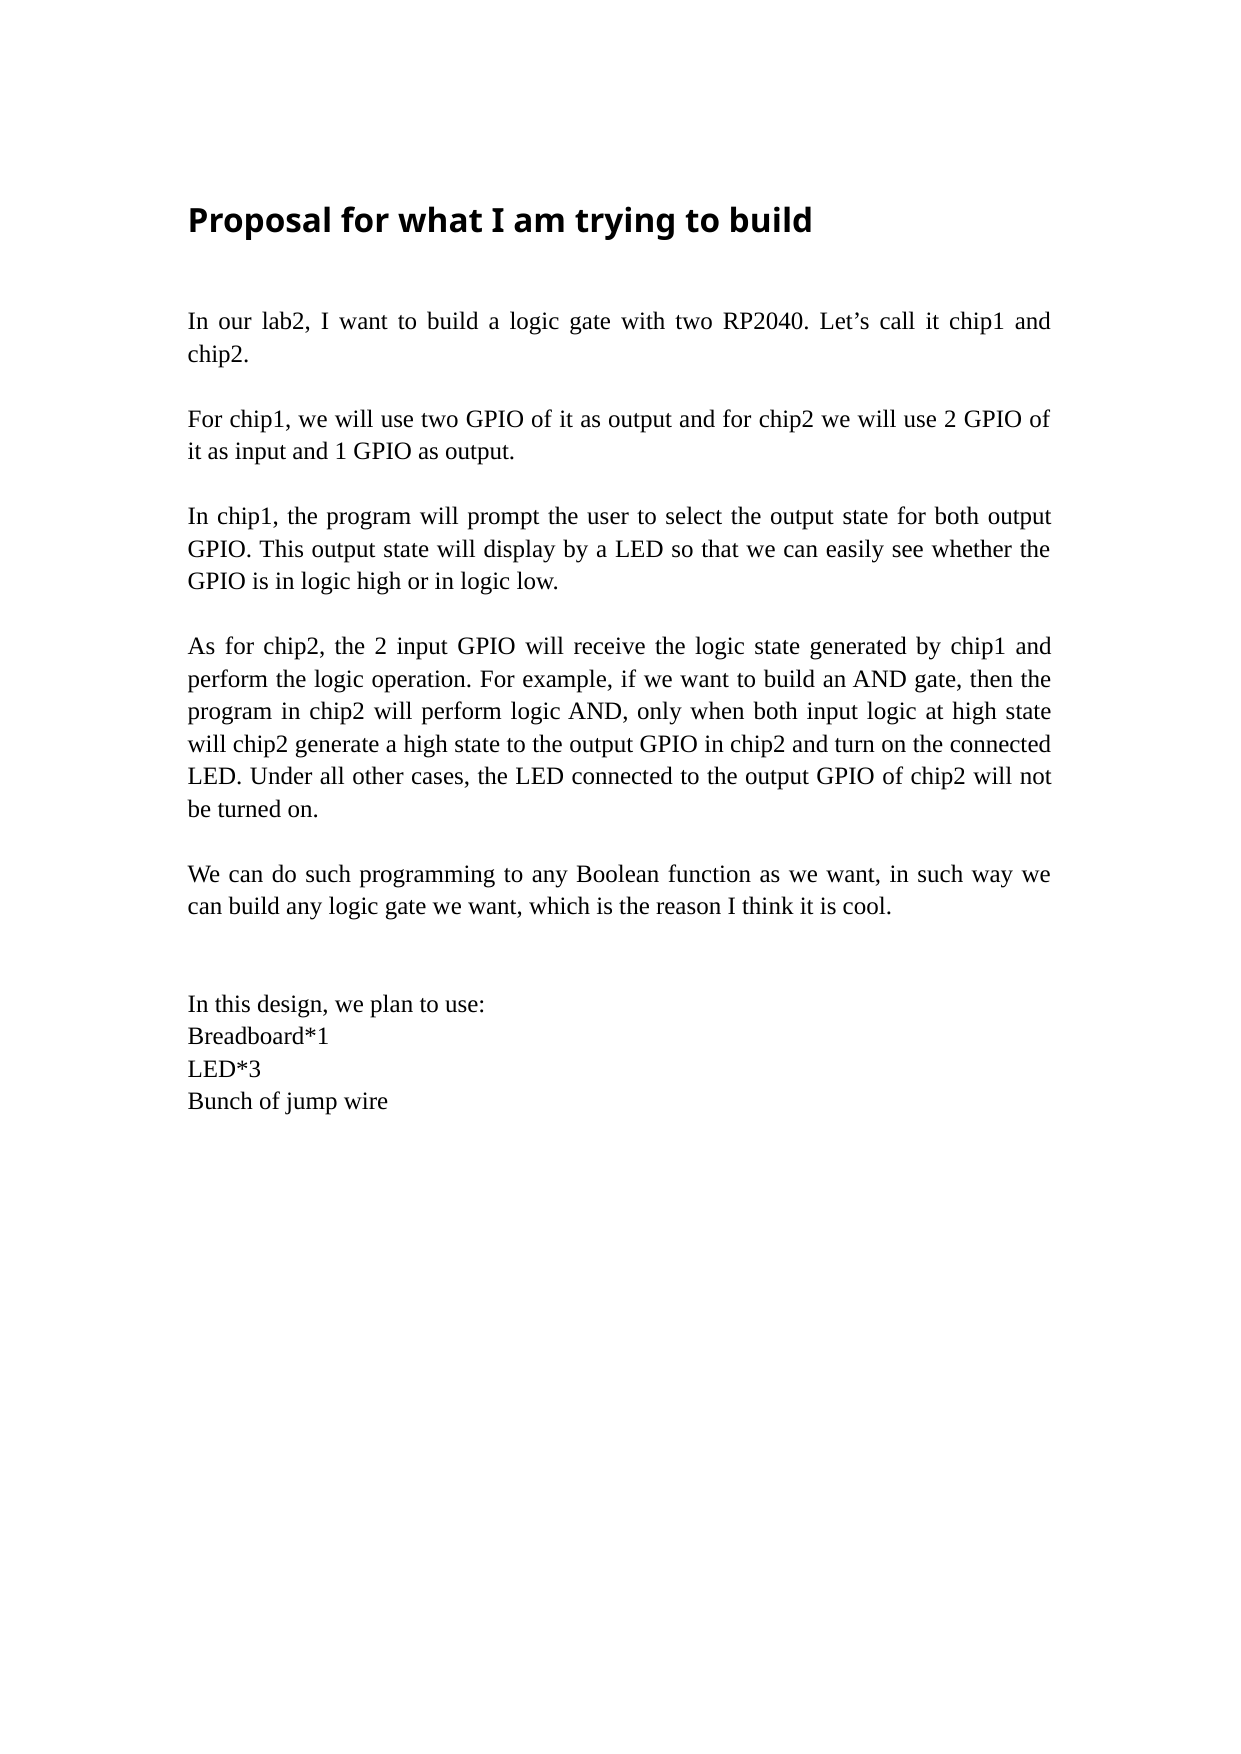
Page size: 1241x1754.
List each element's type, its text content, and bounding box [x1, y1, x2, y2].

text Bunch of jump wire [187, 1084, 1053, 1117]
text LED*3 [187, 1052, 1053, 1084]
text For chip1, we will use two GPIO of it as output and for chip2 we will use 2 GPIO of it as input and 1 GPIO as output. [187, 402, 1053, 467]
text As for chip2, the 2 input GPIO will receive the logic state generated by chip1 and perform the logic operation. For example, if we want to build an AND gate, then the program in chip2 will perform logic AND, only when both input logic at high state will chip2 generate a high state to the output GPIO in chip2 and turn on the connected LED. Under all other cases, the LED connected to the output GPIO of chip2 will not be turned on. [187, 629, 1053, 824]
text Breadboard*1 [187, 1019, 1053, 1052]
subtitle Proposal for what I am trying to build [187, 187, 1053, 252]
text In this design, we plan to use: [187, 987, 1053, 1019]
text In our lab2, I want to build a logic gate with two RP2040. Let’s call it chip1 and chip2. [187, 304, 1053, 369]
text In chip1, the program will prompt the user to select the output state for both output GPIO. This output state will display by a LED so that we can easily see whether the GPIO is in logic high or in logic low. [187, 499, 1053, 597]
text We can do such programming to any Boolean function as we want, in such way we can build any logic gate we want, which is the reason I think it is cool. [187, 857, 1053, 922]
